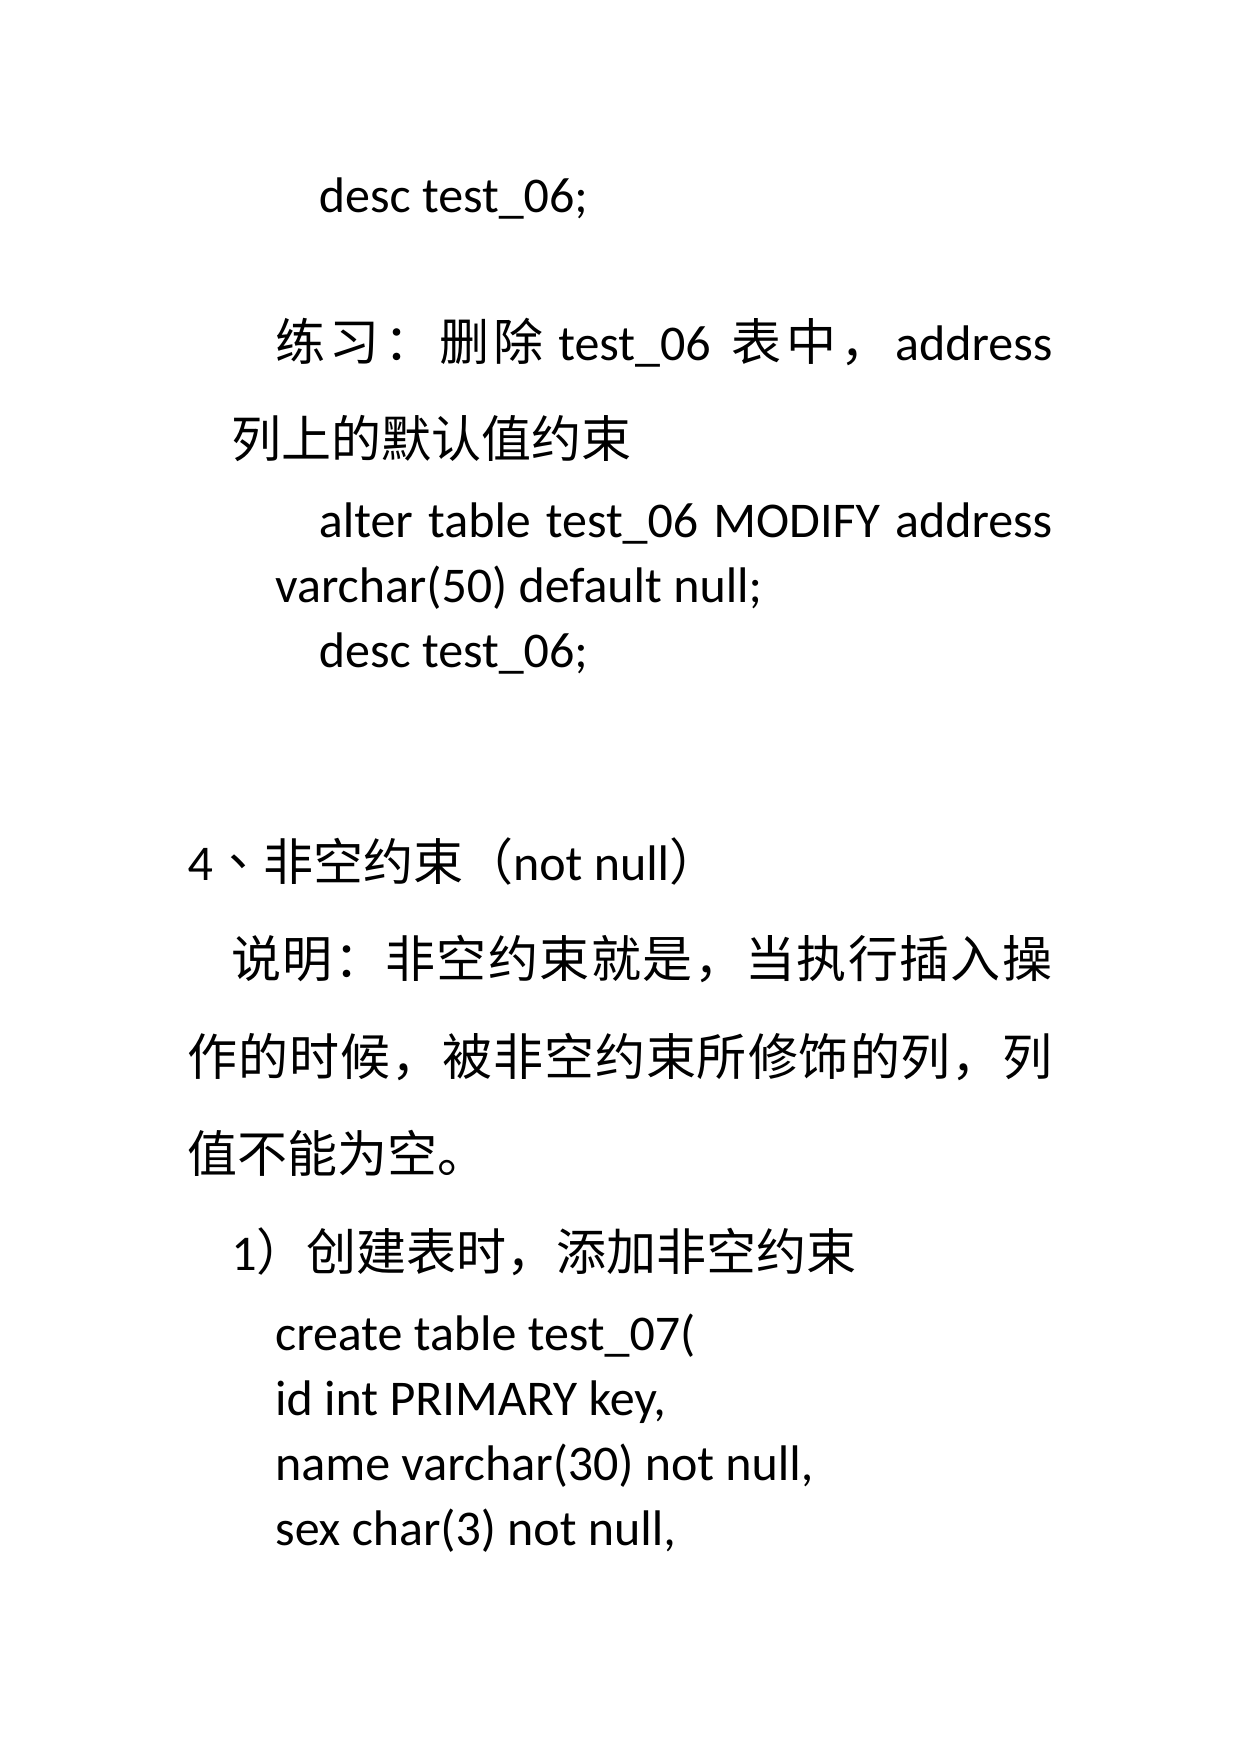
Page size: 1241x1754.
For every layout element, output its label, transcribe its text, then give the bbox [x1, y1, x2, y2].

list 非空约束（not null） [187, 812, 1053, 909]
list alter table test_06 MODIFY address varchar(50) default null; [275, 487, 1053, 617]
list desc test_06; [275, 162, 1053, 227]
list name varchar(30) not null, [231, 1429, 1053, 1494]
list desc test_06; [275, 617, 1053, 682]
list sex char(3) not null, [231, 1494, 1053, 1559]
list 说明：非空约束就是，当执行插入操作的时候，被非空约束所修饰的列，列值不能为空。 [187, 909, 1053, 1202]
list 1）创建表时，添加非空约束 [187, 1202, 1053, 1299]
list id int PRIMARY key, [231, 1364, 1053, 1429]
list 练习：删除test_06 表中，address列上的默认值约束 [231, 292, 1053, 487]
list create table test_07( [231, 1299, 1053, 1364]
